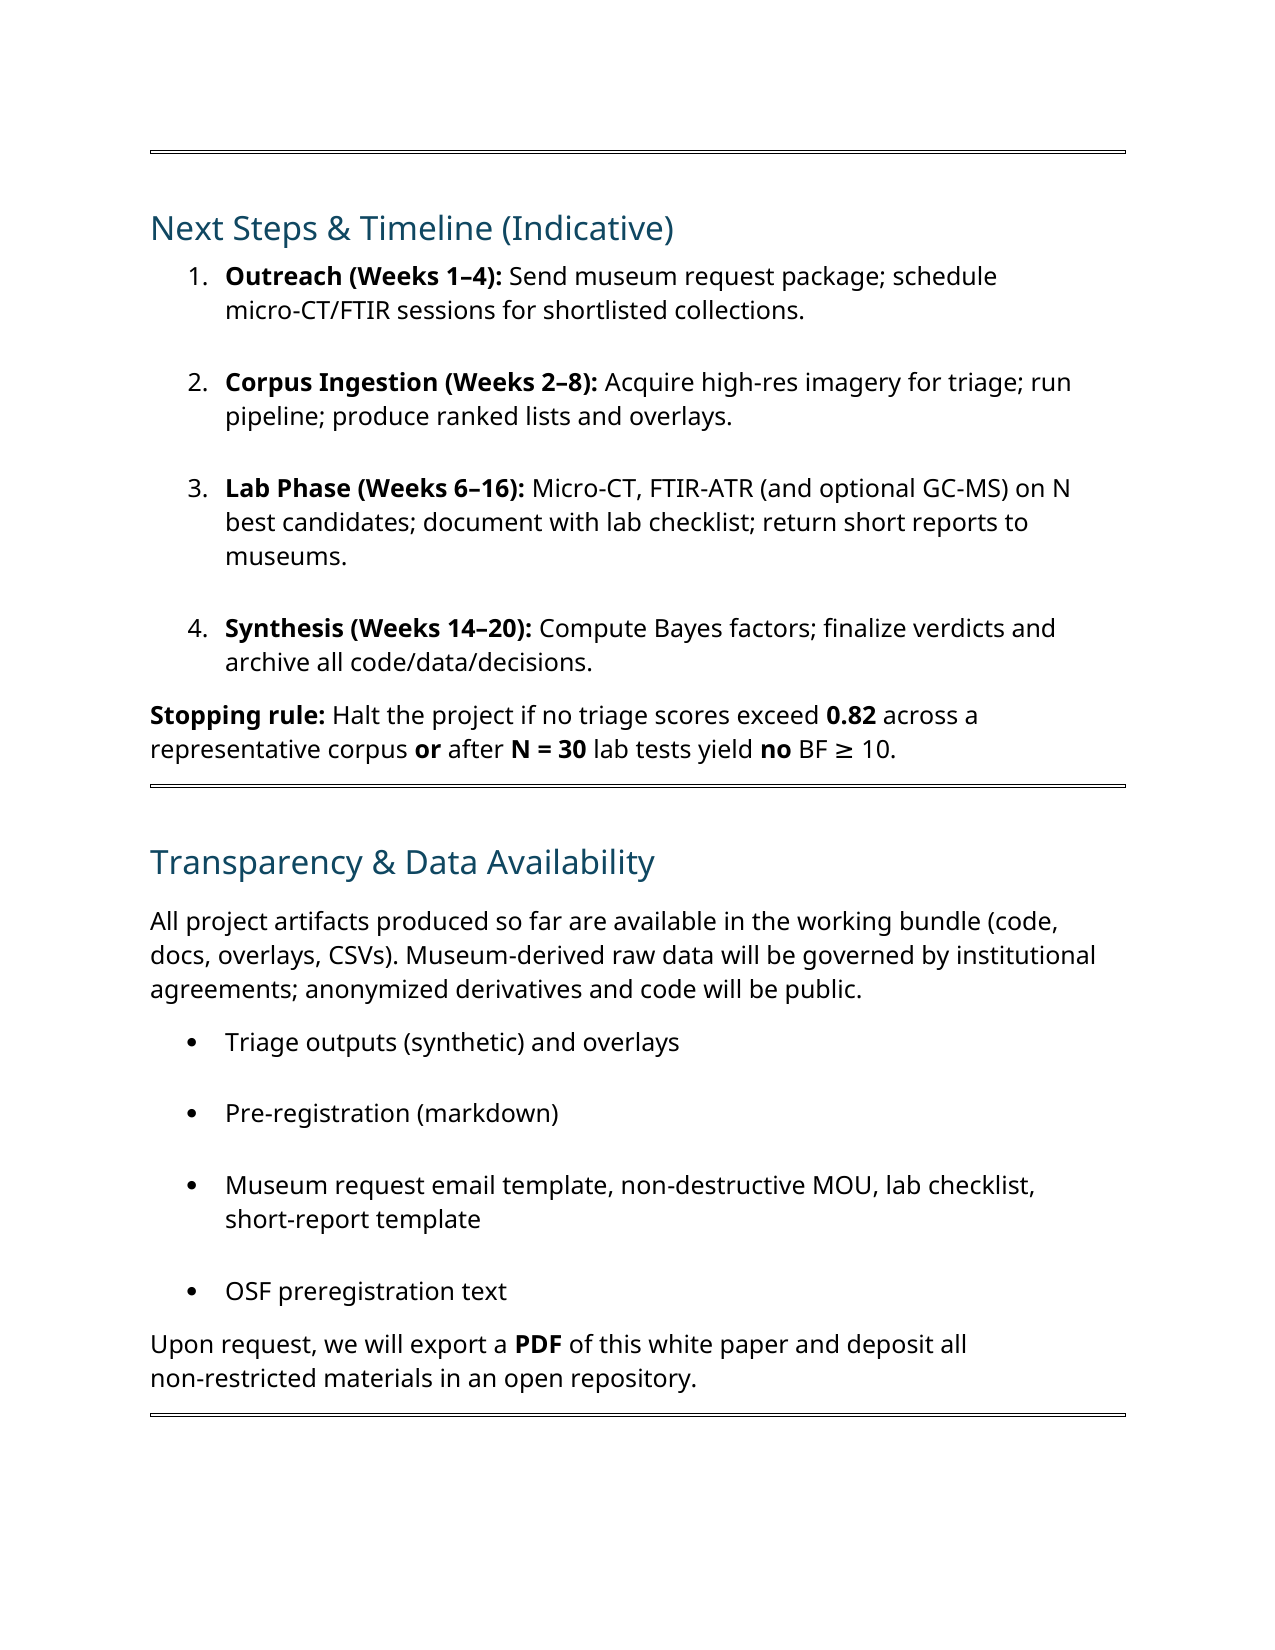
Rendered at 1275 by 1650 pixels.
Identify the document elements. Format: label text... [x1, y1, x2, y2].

list Lab Phase (Weeks 6–16): Micro‑CT, FTIR‑ATR (and optional GC‑MS) on N best candidates; document with lab checklist; return short reports to museums. [187, 471, 1125, 607]
list Pre‑registration (markdown) [187, 1096, 1125, 1164]
list Triage outputs (synthetic) and overlays [187, 1024, 1125, 1092]
text Stopping rule: Halt the project if no triage scores exceed 0.82 across a representative corpus or after N = 30 lab tests yield no BF ≥ 10. [150, 697, 1125, 766]
text All project artifacts produced so far are available in the working bundle (code, docs, overlays, CSVs). Museum‑derived raw data will be governed by institutional agreements; anonymized derivatives and code will be public. [150, 903, 1125, 1006]
list Museum request email template, non‑destructive MOU, lab checklist, short‑report template [187, 1168, 1125, 1270]
list Synthesis (Weeks 14–20): Compute Bayes factors; finalize verdicts and archive all code/data/decisions. [187, 611, 1125, 679]
list OSF preregistration text [187, 1274, 1125, 1308]
list Corpus Ingestion (Weeks 2–8): Acquire high‑res imagery for triage; run pipeline; produce ranked lists and overlays. [187, 364, 1125, 467]
subtitle Transparency & Data Availability [150, 839, 1125, 884]
list Outreach (Weeks 1–4): Send museum request package; schedule micro‑CT/FTIR sessions for shortlisted collections. [187, 259, 1125, 361]
text Upon request, we will export a PDF of this white paper and deposit all non‑restricted materials in an open repository. [150, 1327, 1125, 1395]
subtitle Next Steps & Timeline (Indicative) [150, 205, 1125, 250]
